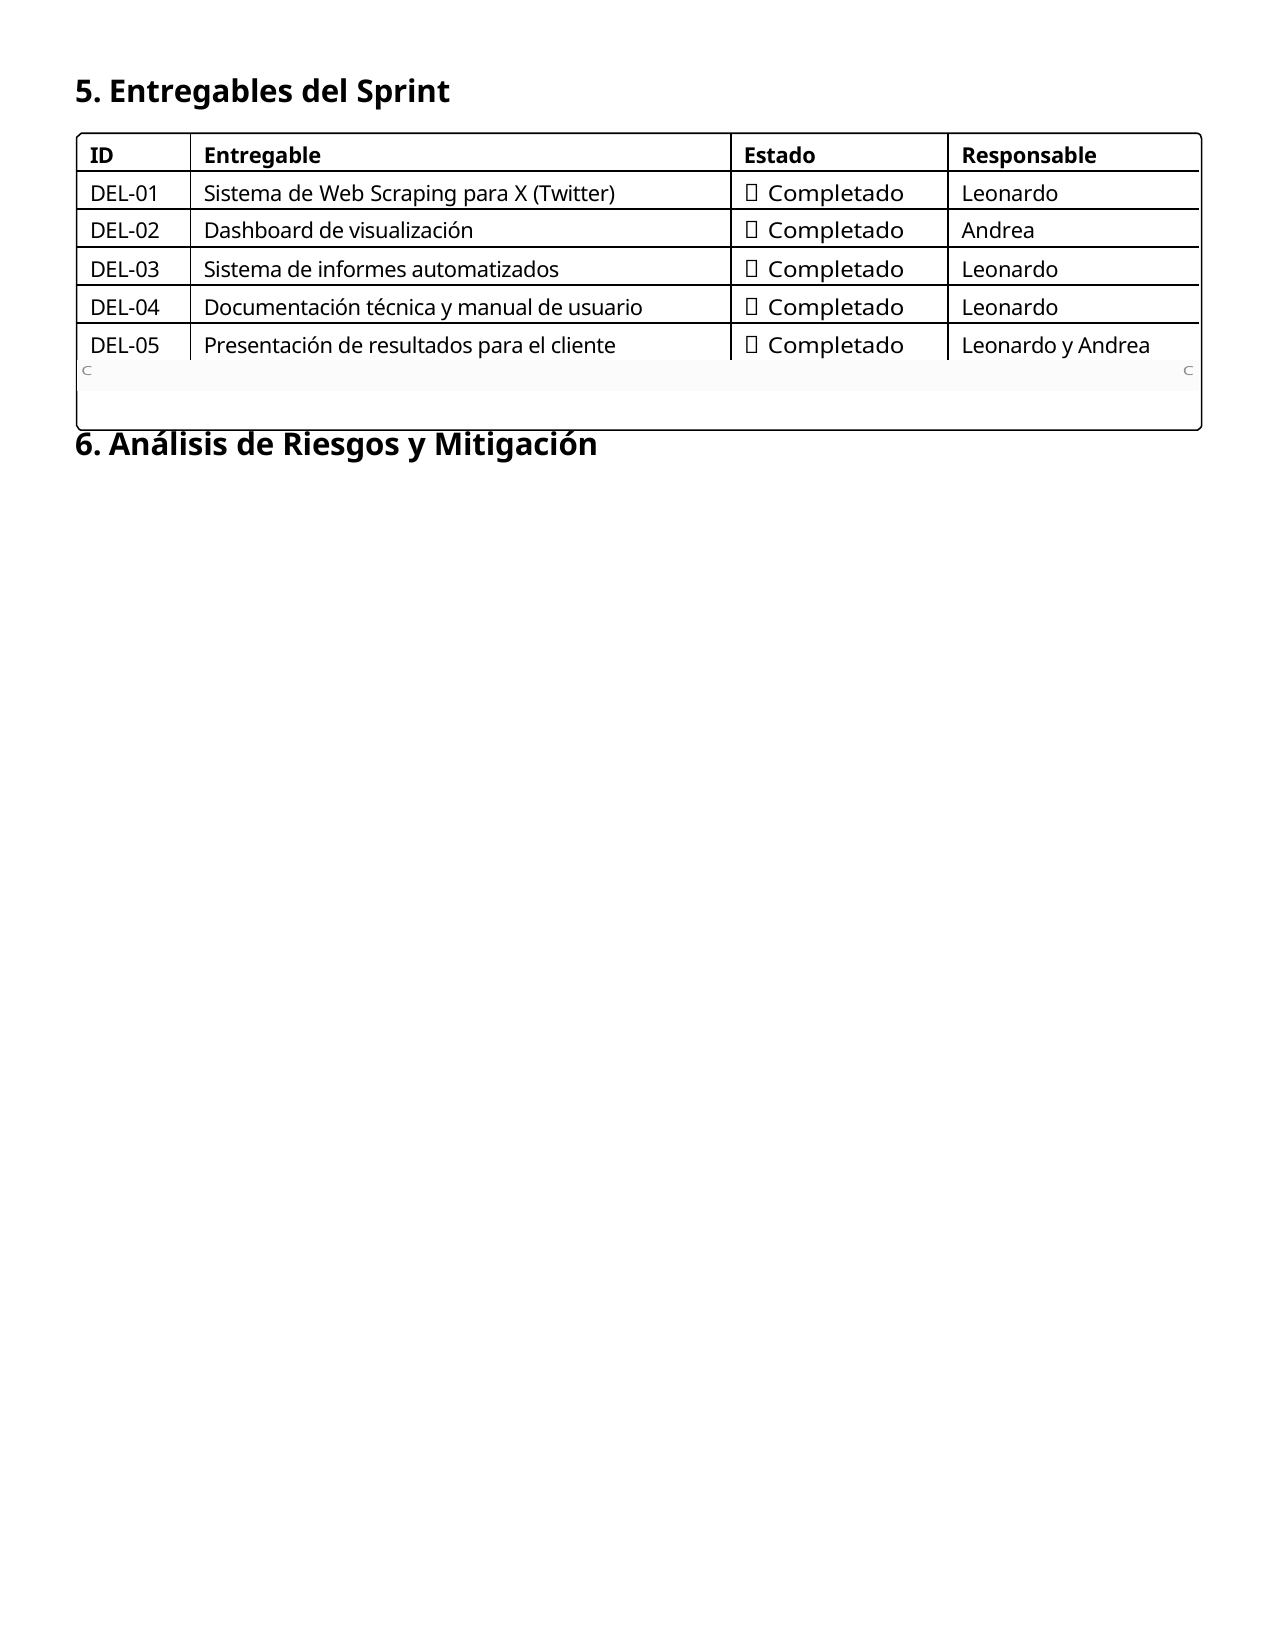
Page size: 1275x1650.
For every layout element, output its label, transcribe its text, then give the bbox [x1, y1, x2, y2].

table_cell DEL-01 [77, 172, 190, 208]
table_cell DEL-04 [77, 286, 190, 322]
table_cell Leonardo [949, 248, 1199, 284]
table_cell Sistema de Web Scraping para X (Twitter) [191, 172, 730, 208]
table_cell Sistema de informes automatizados [191, 248, 730, 284]
table_cell Dashboard de visualización [191, 210, 730, 246]
table_header Responsable [949, 134, 1199, 170]
list Entregables del Sprint [75, 69, 1200, 112]
table_cell Andrea [949, 210, 1199, 246]
table_cell Leonardo [949, 172, 1199, 208]
table_cell ✅ Completado [732, 324, 947, 360]
table_cell C C [77, 360, 1199, 391]
list Análisis de Riesgos y Mitigación [75, 422, 1200, 465]
table_cell DEL-05 [77, 324, 190, 360]
table_header Entregable [191, 134, 730, 170]
table_cell DEL-03 [77, 248, 190, 284]
table_cell Documentación técnica y manual de usuario [191, 286, 730, 322]
table_header Estado [732, 134, 947, 170]
table_cell ✅ Completado [732, 248, 947, 284]
table_cell Presentación de resultados para el cliente [191, 324, 730, 360]
table_cell ✅ Completado [732, 286, 947, 322]
table_cell DEL-02 [77, 210, 190, 246]
table_header ID [77, 134, 190, 170]
table_cell Leonardo [949, 286, 1199, 322]
table_cell ✅ Completado [732, 172, 947, 208]
table_cell ✅ Completado [732, 210, 947, 246]
table_cell Leonardo y Andrea [949, 324, 1199, 360]
